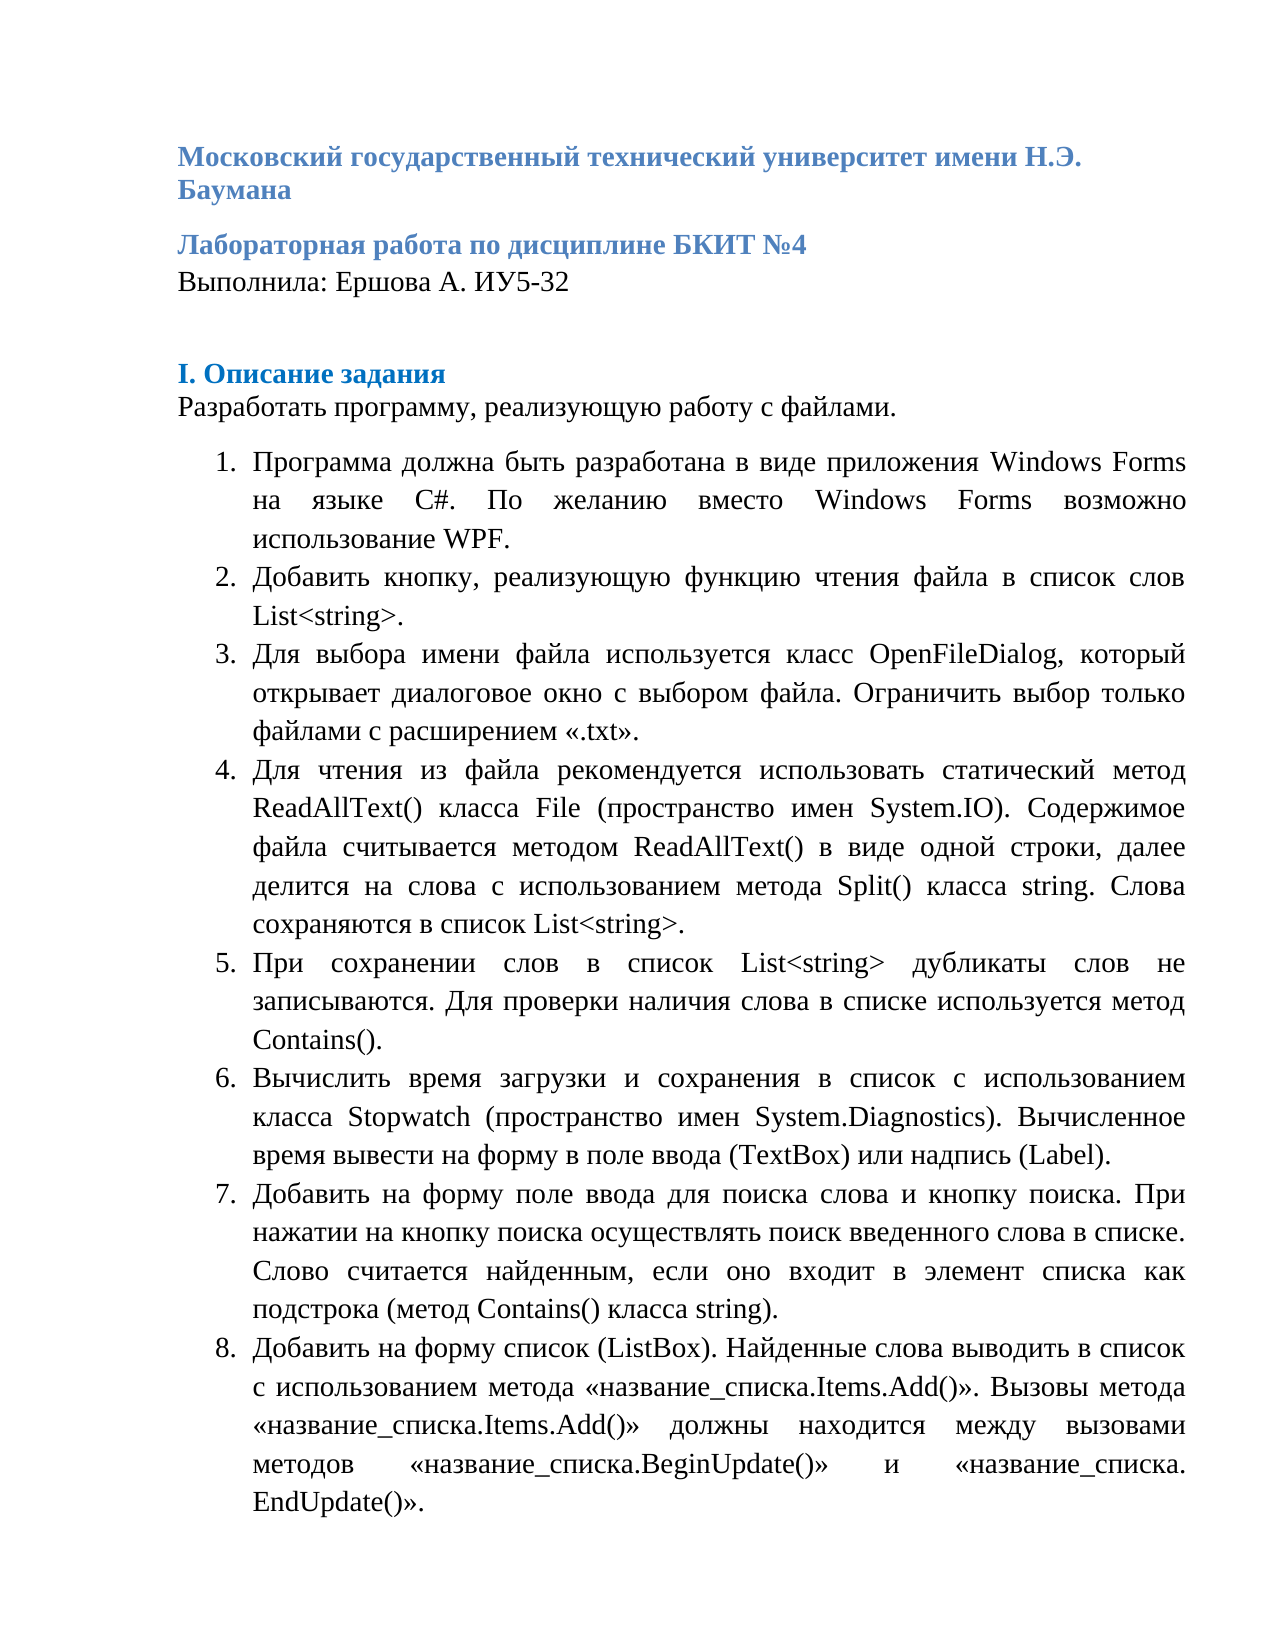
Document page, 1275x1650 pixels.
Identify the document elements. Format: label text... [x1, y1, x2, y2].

subtitle Московский государственный технический университет имени Н.Э. Баумана [177, 139, 1186, 206]
text Разработать программу, реализующую работу с файлами. [177, 389, 1186, 423]
text Выполнила: Ершова А. ИУ5-32 [177, 264, 1186, 298]
list Программа должна быть разработана в виде приложения Windows Forms на языке C#. По желанию вместо Windows Forms возможно использование WPF. [215, 444, 1186, 554]
list Добавить на форму поле ввода для поиска слова и кнопку поиска. При нажатии на кнопку поиска осуществлять поиск введенного слова в списке. Слово считается найденным, если оно входит в элемент списка как подстрока (метод Contains() класса string). [215, 1176, 1186, 1325]
list Для чтения из файла рекомендуется использовать статический метод ReadAllText() класса File (пространство имен System.IO). Содержимое файла считывается методом ReadAllText() в виде одной строки, далее делится на слова с использованием метода Split() класса string. Слова сохраняются в список List<string>. [215, 752, 1186, 940]
subtitle Лабораторная работа по дисциплине БКИТ №4 [177, 227, 1186, 260]
list Для выбора имени файла используется класс OpenFileDialog, который открывает диалоговое окно с выбором файла. Ограничить выбор только файлами с расширением «.txt». [215, 636, 1186, 747]
list При сохранении слов в список List<string> дубликаты слов не записываются. Для проверки наличия слова в списке используется метод Contains(). [215, 945, 1186, 1055]
text I. Описание задания [177, 356, 1186, 389]
list Вычислить время загрузки и сохранения в список с использованием класса Stopwatch (пространство имен System.Diagnostics). Вычисленное время вывести на форму в поле ввода (TextBox) или надпись (Label). [215, 1060, 1186, 1171]
list Добавить кнопку, реализующую функцию чтения файла в список слов List<string>. [215, 559, 1186, 631]
list Добавить на форму список (ListBox). Найденные слова выводить в список с использованием метода «название_списка.Items.Add()». Вызовы метода «название_списка.Items.Add()» должны находится между вызовами методов «название_списка.BeginUpdate()» и «название_списка. EndUpdate()». [215, 1330, 1186, 1518]
